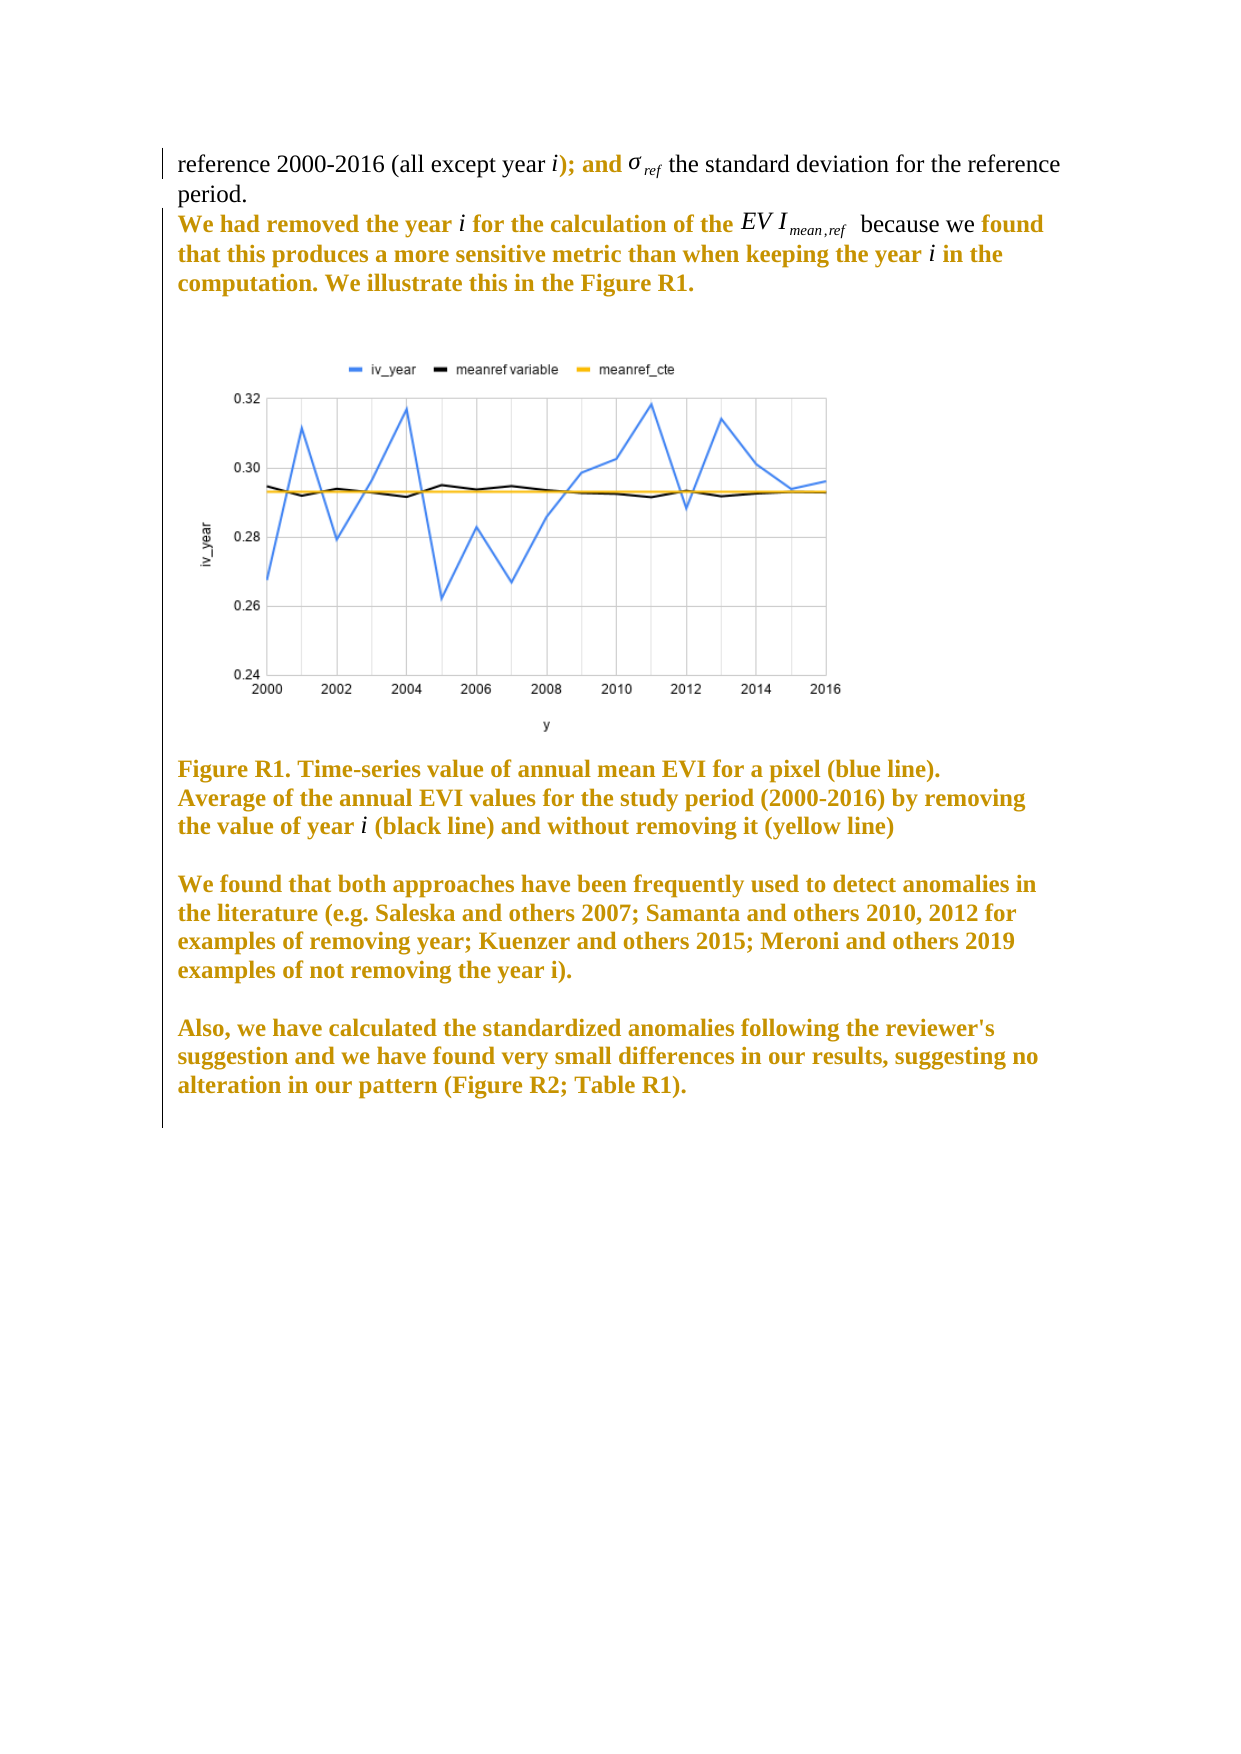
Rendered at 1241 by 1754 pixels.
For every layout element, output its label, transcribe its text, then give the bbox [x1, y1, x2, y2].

text We had removed the year for the calculation of the because we found that this produces a more sensitive metric than when keeping the year in the computation. We illustrate this in the Figure R1. [177, 208, 1063, 297]
text Also, we have calculated the standardized anomalies following the reviewer's suggestion and we have found very small differences in our results, suggesting no alteration in our pattern (Figure R2; Table R1). [177, 1013, 1063, 1099]
text We found that both approaches have been frequently used to detect anomalies in the literature (e.g. Saleska and others 2007; Samanta and others 2010, 2012 for examples of removing year; Kuenzer and others 2015; Meroni and others 2019 examples of not removing the year i). [177, 869, 1063, 984]
text Average of the annual EVI values for the study period (2000-2016) by removing the value of year (black line) and without removing it (yellow line) [177, 783, 1063, 840]
text Figure R1. Time-series value of annual mean EVI for a pixel (blue line). [177, 754, 1063, 783]
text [177, 148, 1063, 208]
picture [177, 354, 847, 754]
